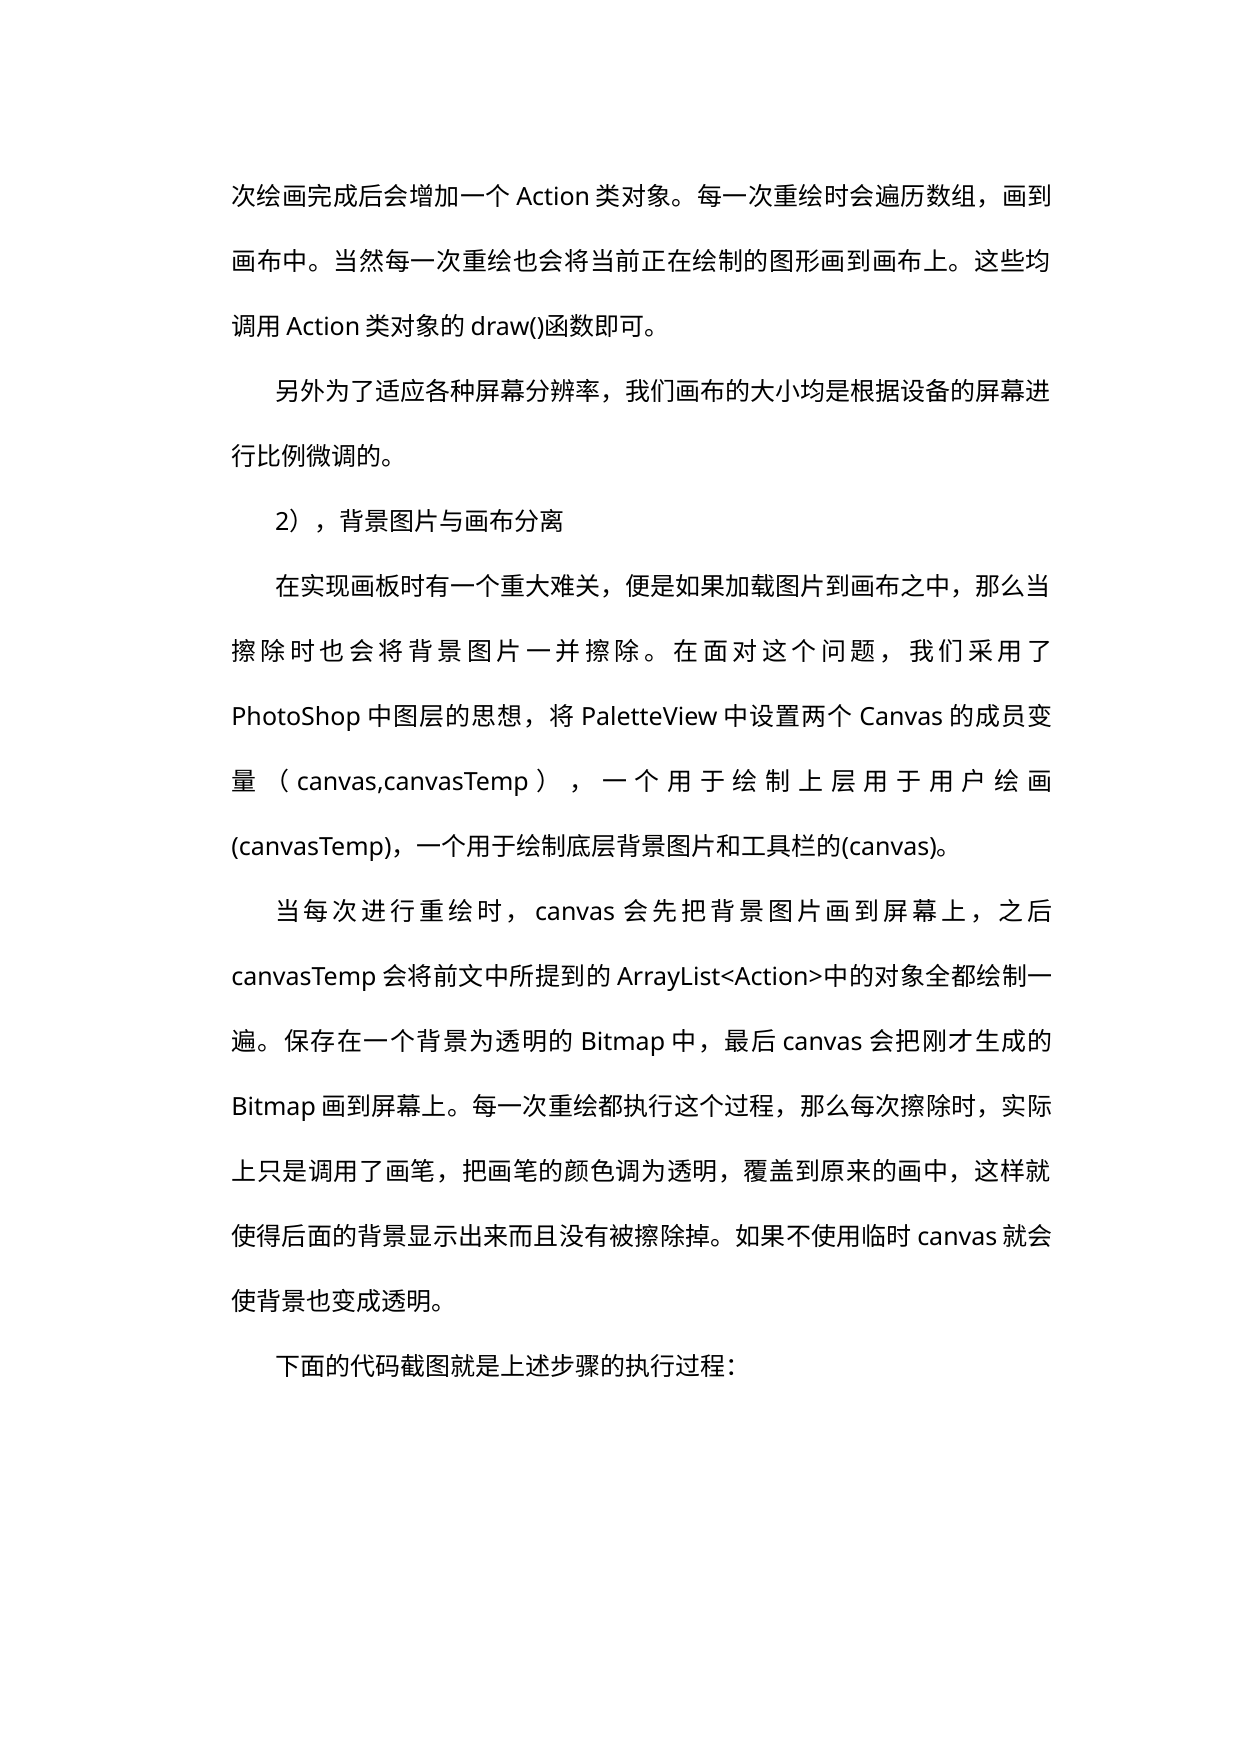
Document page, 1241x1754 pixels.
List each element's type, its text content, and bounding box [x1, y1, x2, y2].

text 在实现画板时有一个重大难关，便是如果加载图片到画布之中，那么当擦除时也会将背景图片一并擦除。在面对这个问题，我们采用了PhotoShop中图层的思想，将PaletteView中设置两个Canvas的成员变量（canvas,canvasTemp），一个用于绘制上层用于用户绘画(canvasTemp)，一个用于绘制底层背景图片和工具栏的(canvas)。 [231, 552, 1053, 877]
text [231, 162, 1053, 357]
text 下面的代码截图就是上述步骤的执行过程： [231, 1332, 1053, 1397]
text 另外为了适应各种屏幕分辨率，我们画布的大小均是根据设备的屏幕进行比例微调的。 [231, 357, 1053, 487]
text 当每次进行重绘时，canvas会先把背景图片画到屏幕上，之后canvasTemp会将前文中所提到的ArrayList<Action>中的对象全都绘制一遍。保存在一个背景为透明的Bitmap中，最后canvas会把刚才生成的Bitmap画到屏幕上。每一次重绘都执行这个过程，那么每次擦除时，实际上只是调用了画笔，把画笔的颜色调为透明，覆盖到原来的画中，这样就使得后面的背景显示出来而且没有被擦除掉。如果不使用临时canvas就会使背景也变成透明。 [231, 877, 1053, 1332]
text 2），背景图片与画布分离 [231, 487, 1053, 552]
